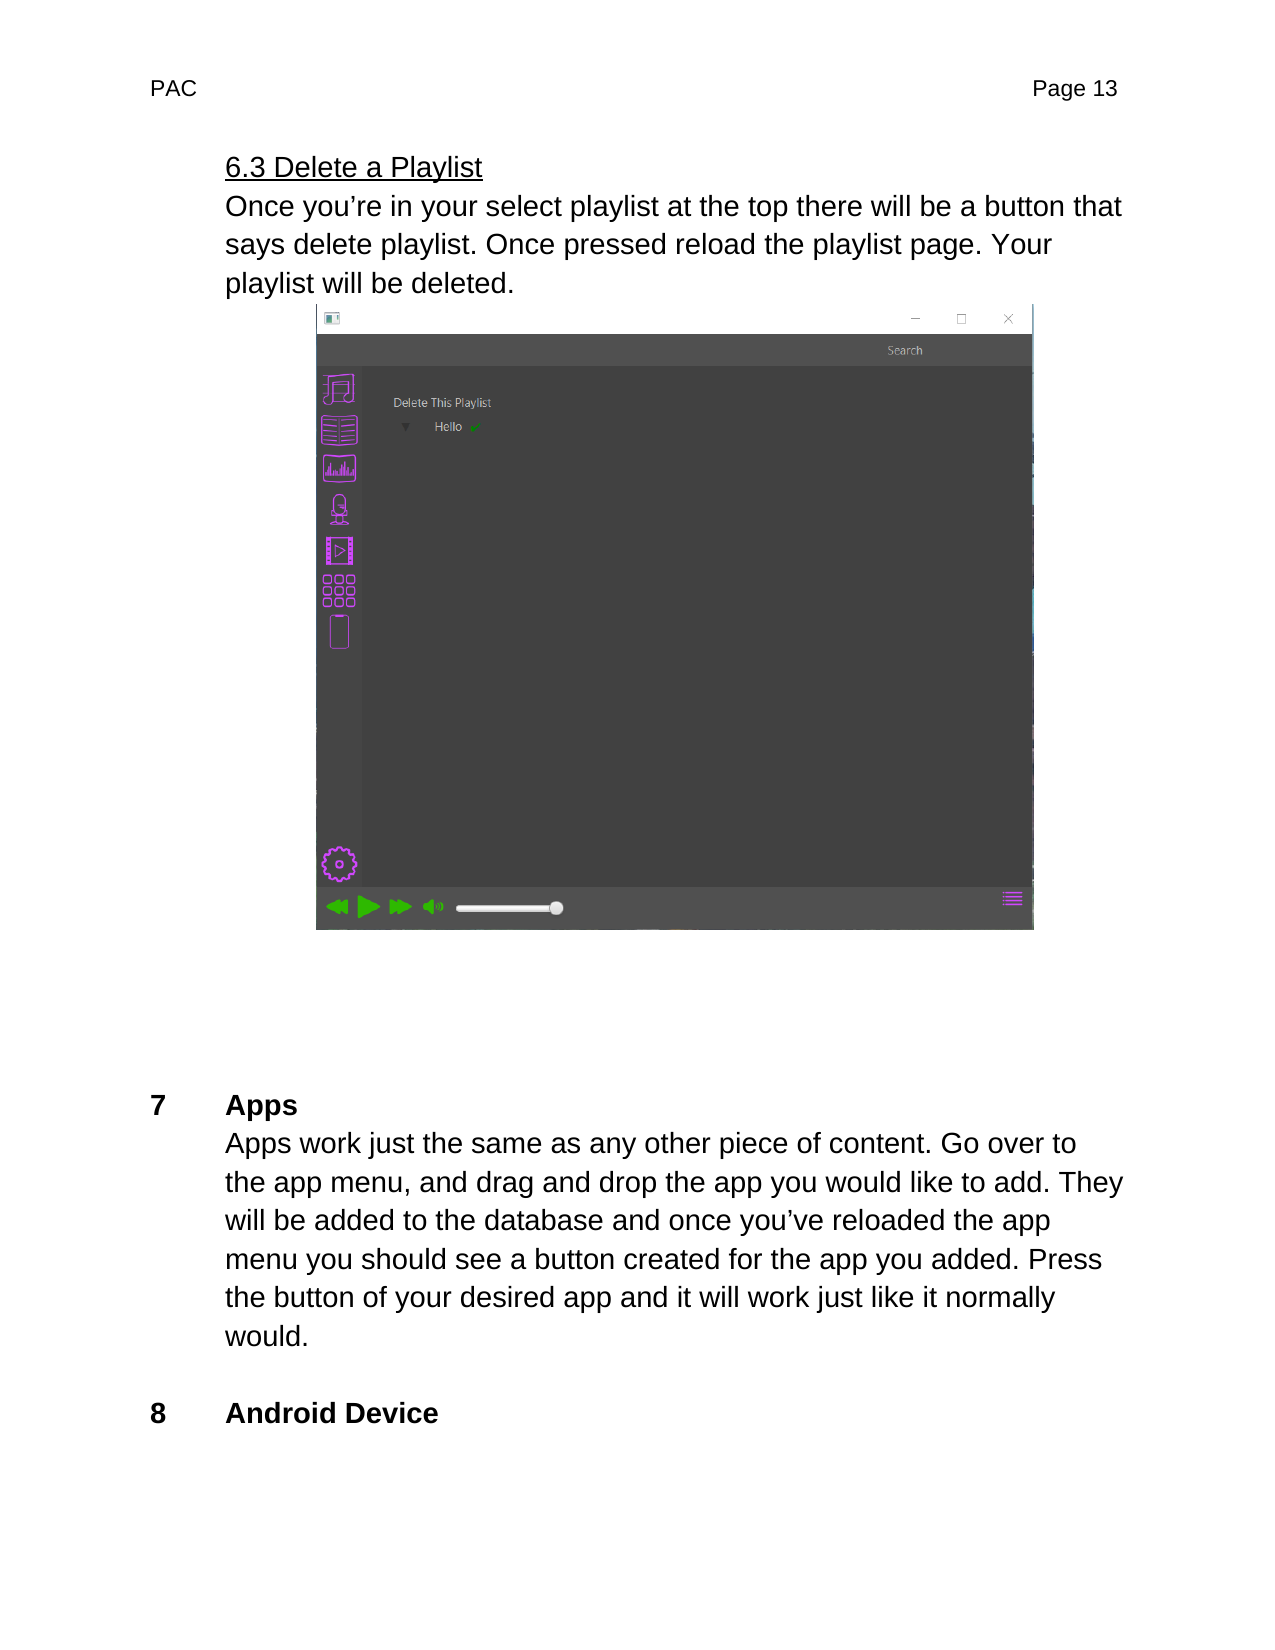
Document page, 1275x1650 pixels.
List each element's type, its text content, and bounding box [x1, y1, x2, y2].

text Apps work just the same as any other piece of content. Go over to the app menu, and drag and drop the app you would like to add. They will be added to the database and once you’ve reloaded the app menu you should see a button created for the app you added. Press the button of your desired app and it will work just like it normally would. [225, 1126, 1125, 1352]
subtitle 6.3 Delete a Playlist [150, 150, 1125, 183]
picture [316, 304, 1034, 930]
subtitle 8 Android Device [150, 1396, 1125, 1429]
subtitle 7 Apps [150, 1088, 1125, 1121]
text Once you’re in your select playlist at the top there will be a button that says delete playlist. Once pressed reload the playlist page. Your playlist will be deleted. [225, 188, 1125, 299]
